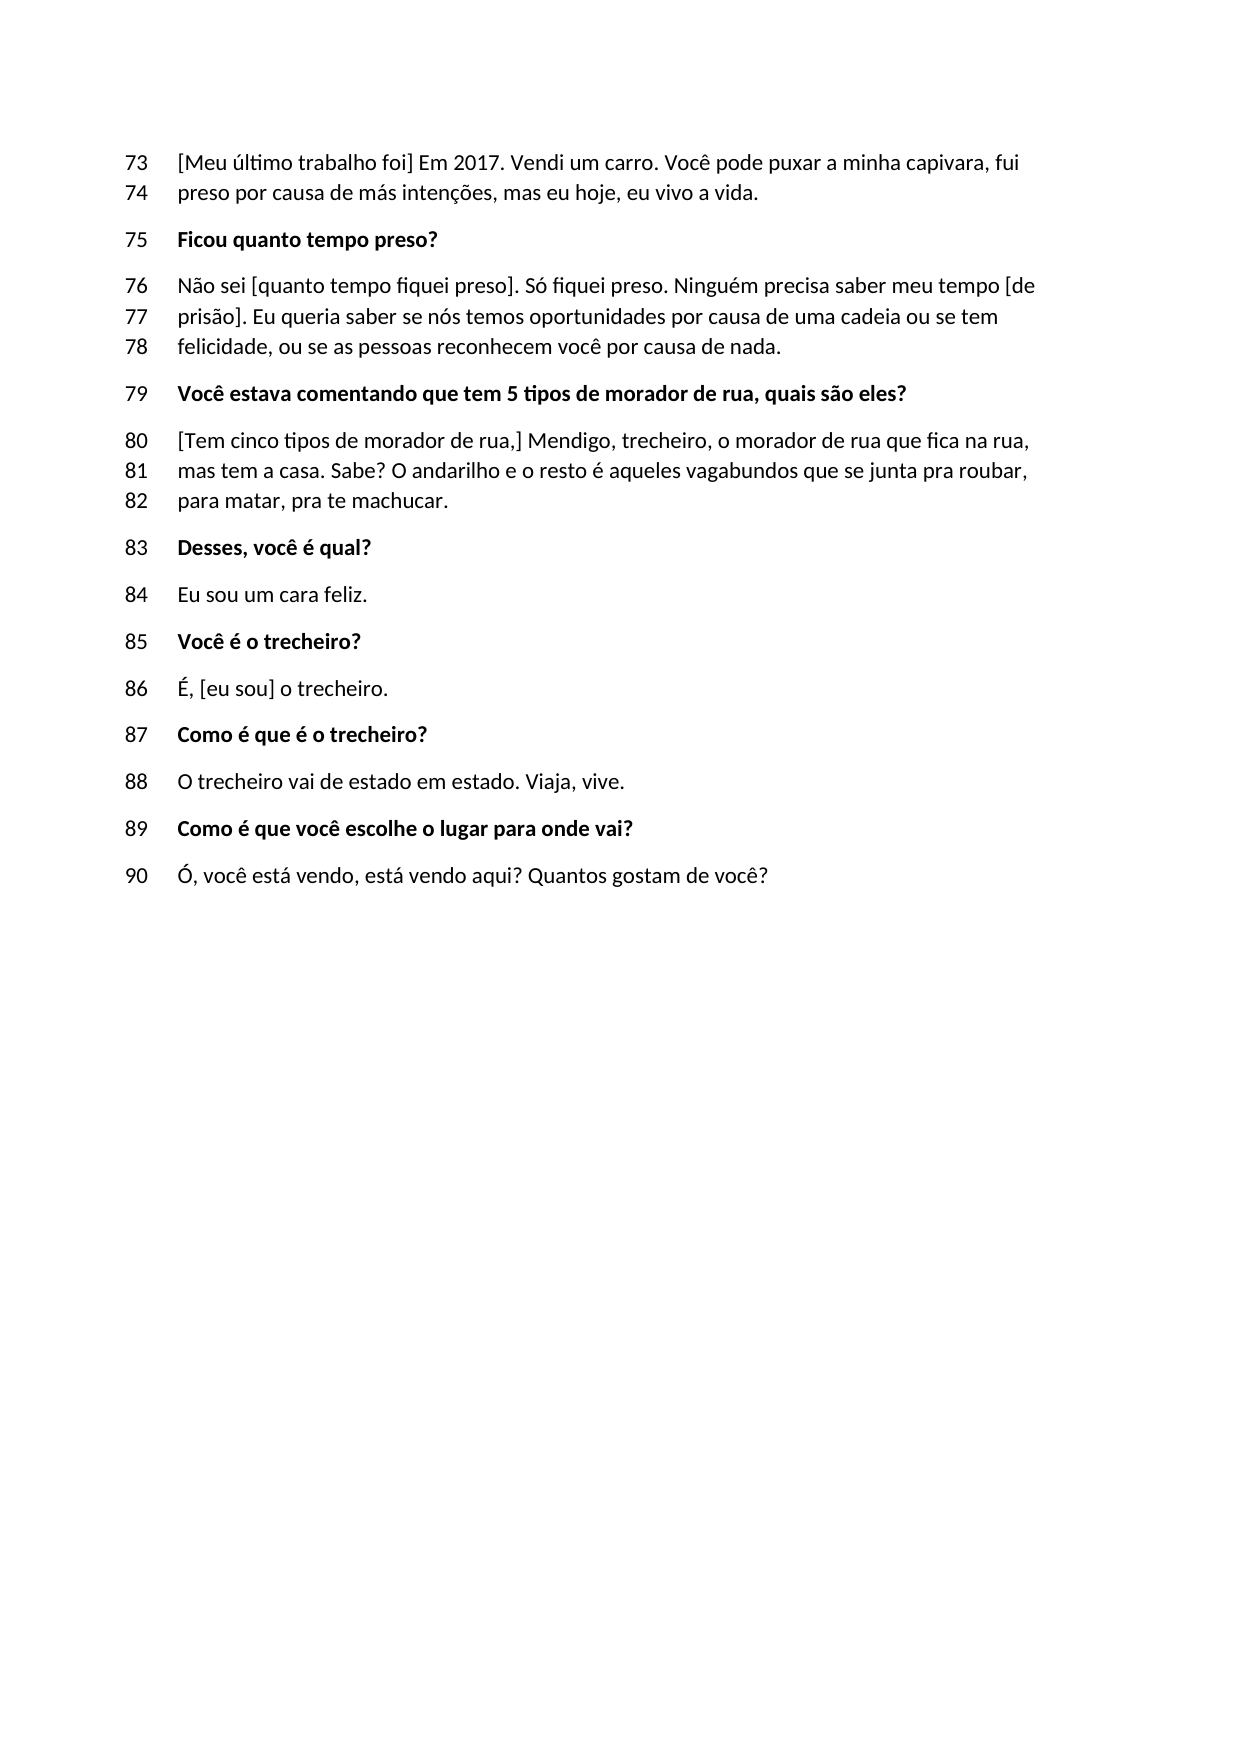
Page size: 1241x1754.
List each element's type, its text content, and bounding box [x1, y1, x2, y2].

text Ficou quanto tempo preso? [177, 225, 1063, 253]
text Desses, você é qual? [177, 533, 1063, 561]
text Ó, você está vendo, está vendo aqui? Quantos gostam de você? [177, 861, 1063, 889]
text É, [eu sou] o trecheiro. [177, 674, 1063, 702]
text Você é o trecheiro? [177, 627, 1063, 655]
text Não sei [quanto tempo fiquei preso]. Só fiquei preso. Ninguém precisa saber meu tempo [de prisão]. Eu queria saber se nós temos oportunidades por causa de uma cadeia ou se tem felicidade, ou se as pessoas reconhecem você por causa de nada. [177, 272, 1063, 360]
text [Meu último trabalho foi] Em 2017. Vendi um carro. Você pode puxar a minha capivara, fui preso por causa de más intenções, mas eu hoje, eu vivo a vida. [177, 148, 1063, 206]
text Como é que você escolhe o lugar para onde vai? [177, 814, 1063, 842]
text Eu sou um cara feliz. [177, 580, 1063, 608]
text Você estava comentando que tem 5 tipos de morador de rua, quais são eles? [177, 379, 1063, 407]
text [Tem cinco tipos de morador de rua,] Mendigo, trecheiro, o morador de rua que fica na rua, mas tem a casa. Sabe? O andarilho e o resto é aqueles vagabundos que se junta pra roubar, para matar, pra te machucar. [177, 426, 1063, 514]
text Como é que é o trecheiro? [177, 721, 1063, 748]
text O trecheiro vai de estado em estado. Viaja, vive. [177, 767, 1063, 795]
